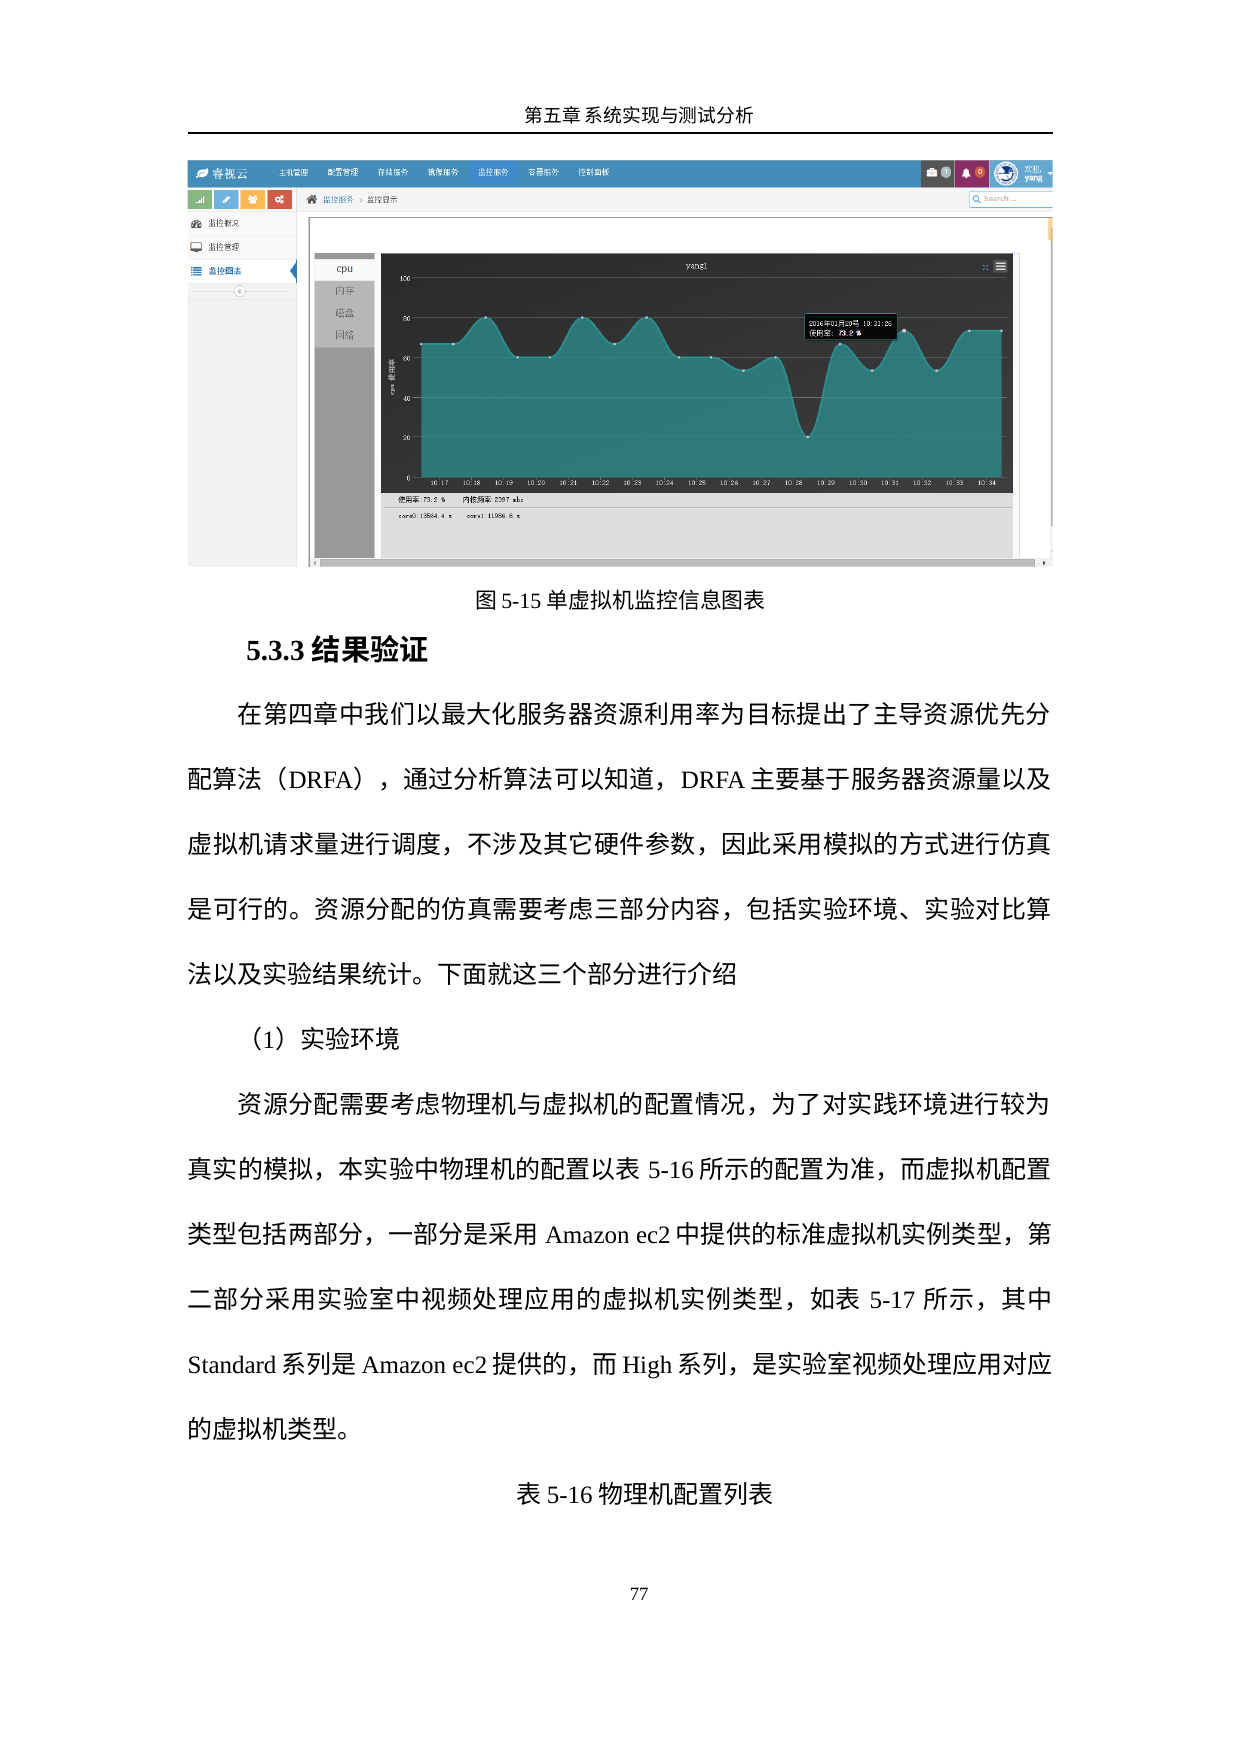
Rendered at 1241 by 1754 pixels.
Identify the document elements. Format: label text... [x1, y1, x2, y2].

text （1）实验环境 [187, 1005, 1053, 1070]
picture [187, 160, 1053, 567]
text 在第四章中我们以最大化服务器资源利用率为目标提出了主导资源优先分配算法（DRFA），通过分析算法可以知道，DRFA主要基于服务器资源量以及虚拟机请求量进行调度，不涉及其它硬件参数，因此采用模拟的方式进行仿真是可行的。资源分配的仿真需要考虑三部分内容，包括实验环境、实验对比算法以及实验结果统计。下面就这三个部分进行介绍 [187, 680, 1053, 1005]
text 表5-16 物理机配置列表 [187, 1460, 1053, 1525]
text 5.3.3 结果验证 [187, 615, 1053, 680]
text 资源分配需要考虑物理机与虚拟机的配置情况，为了对实践环境进行较为真实的模拟，本实验中物理机的配置以表5-16所示的配置为准，而虚拟机配置类型包括两部分，一部分是采用Amazon ec2中提供的标准虚拟机实例类型，第二部分采用实验室中视频处理应用的虚拟机实例类型，如表5-17 所示，其中Standard系列是Amazon ec2提供的，而High系列，是实验室视频处理应用对应的虚拟机类型。 [187, 1070, 1053, 1460]
text 图5-15 单虚拟机监控信息图表 [187, 582, 1053, 615]
